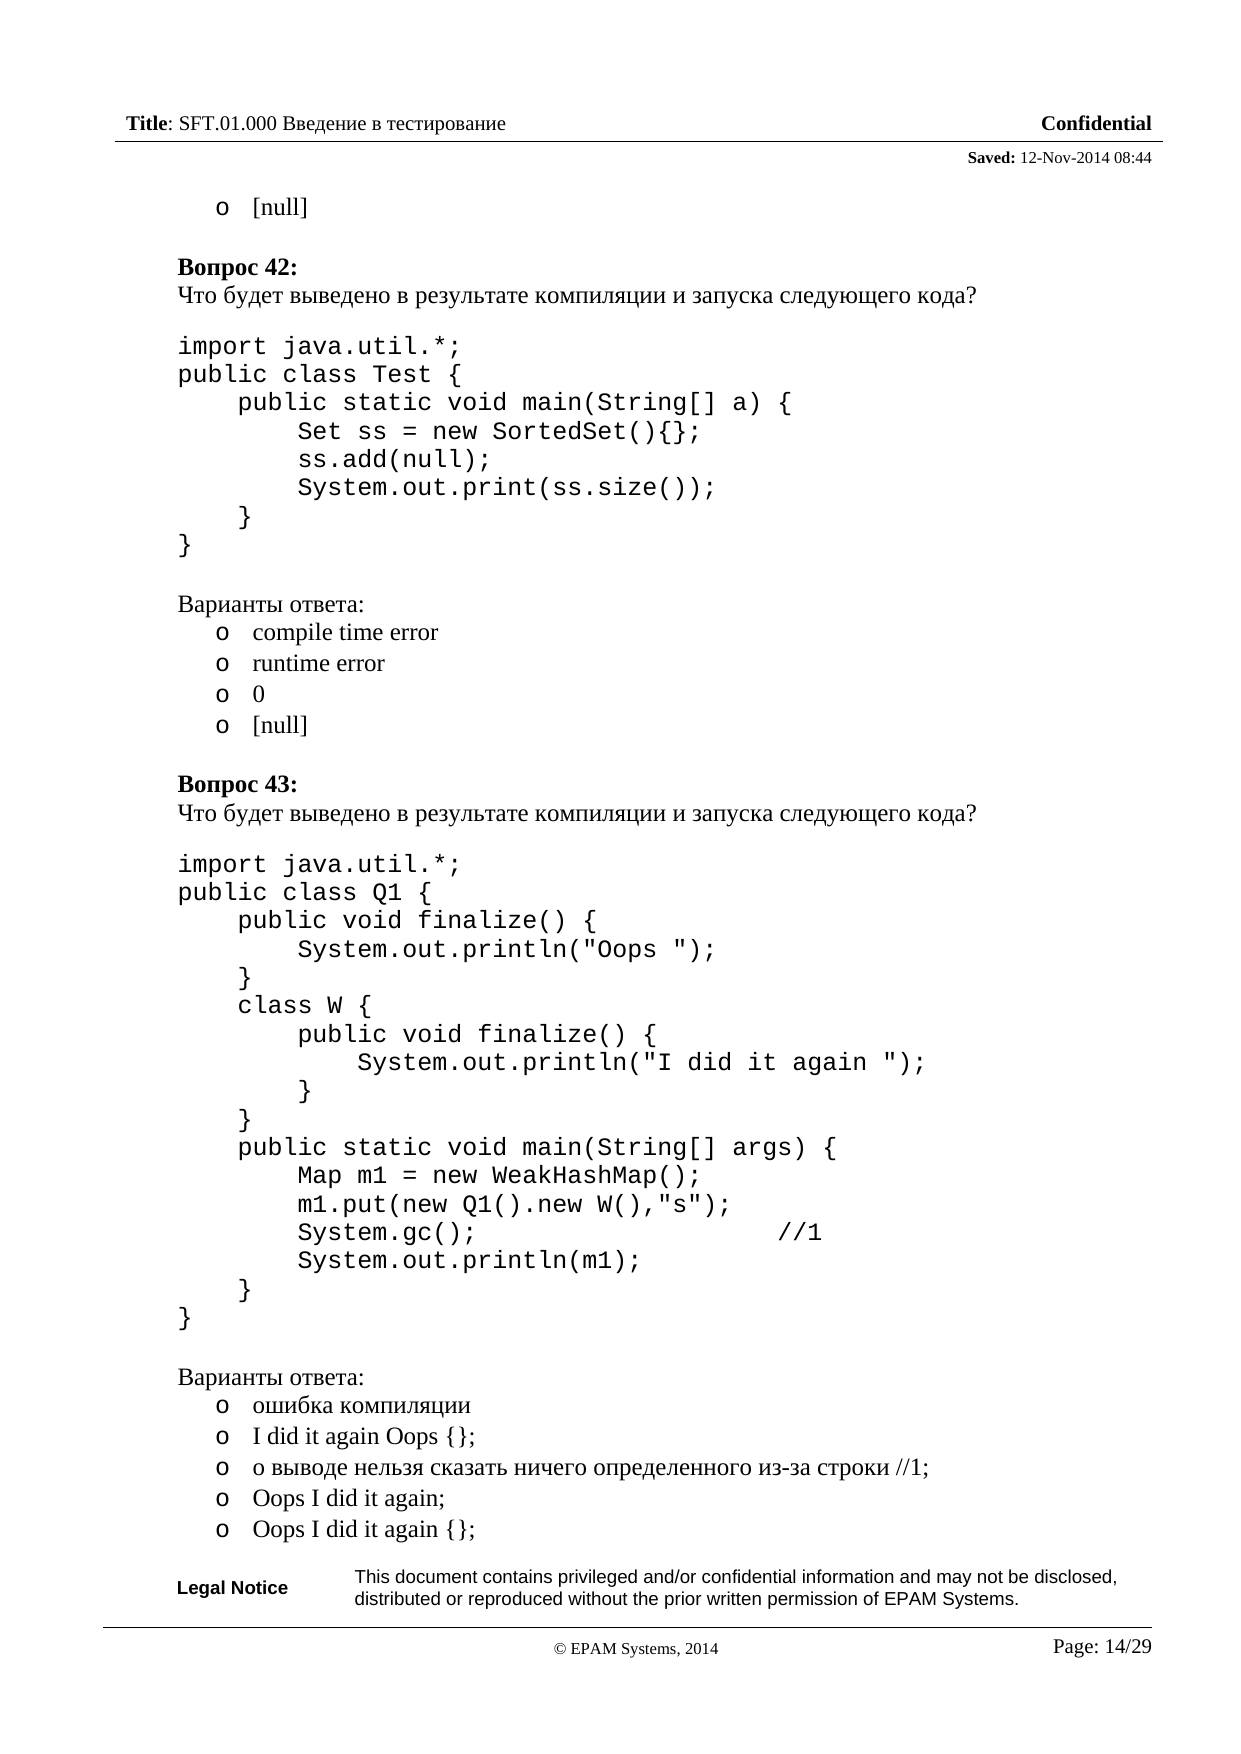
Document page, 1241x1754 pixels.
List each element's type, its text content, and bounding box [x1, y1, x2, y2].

text Что будет выведено в результате компиляции и запуска следующего кода? [177, 798, 1152, 827]
list ошибка компиляции [215, 1390, 1152, 1421]
text import java.util.*; [177, 333, 1152, 362]
list Oops I did it again; [215, 1483, 1152, 1514]
list Oops I did it again {}; [215, 1514, 1152, 1544]
text public void finalize() { [177, 908, 1152, 936]
list compile time error [215, 617, 1152, 648]
text } [177, 1078, 1152, 1106]
text public class Test { [177, 362, 1152, 390]
text ss.add(null); [177, 447, 1152, 475]
text } [177, 503, 1152, 532]
text } [177, 532, 1152, 560]
text } [177, 964, 1152, 993]
text Что будет выведено в результате компиляции и запуска следующего кода? [177, 281, 1152, 309]
text public void finalize() { [177, 1021, 1152, 1049]
list [null] [215, 192, 1152, 223]
text System.out.println("I did it again "); [177, 1049, 1152, 1078]
text m1.put(new Q1().new W(),"s"); [177, 1191, 1152, 1219]
text System.out.println(m1); [177, 1248, 1152, 1276]
text public static void main(String[] a) { [177, 390, 1152, 418]
text } [177, 1304, 1152, 1333]
text Вопрос 42: [177, 252, 1152, 281]
text Варианты ответа: [177, 589, 1152, 617]
text Вопрос 43: [177, 769, 1152, 798]
list [null] [215, 710, 1152, 741]
list о выводе нельзя сказать ничего определенного из-за строки //1; [215, 1452, 1152, 1483]
text import java.util.*; [177, 851, 1152, 879]
text Set ss = new SortedSet(){}; [177, 418, 1152, 447]
list 0 [215, 679, 1152, 710]
text class W { [177, 993, 1152, 1021]
text } [177, 1106, 1152, 1134]
text System.gc(); //1 [177, 1219, 1152, 1248]
text public class Q1 { [177, 879, 1152, 908]
text } [177, 1276, 1152, 1304]
text System.out.print(ss.size()); [177, 475, 1152, 503]
text public static void main(String[] args) { [177, 1134, 1152, 1163]
text Map m1 = new WeakHashMap(); [177, 1163, 1152, 1191]
text System.out.println("Oops "); [177, 936, 1152, 964]
text Варианты ответа: [177, 1362, 1152, 1390]
list I did it again Oops {}; [215, 1421, 1152, 1452]
list runtime error [215, 648, 1152, 679]
